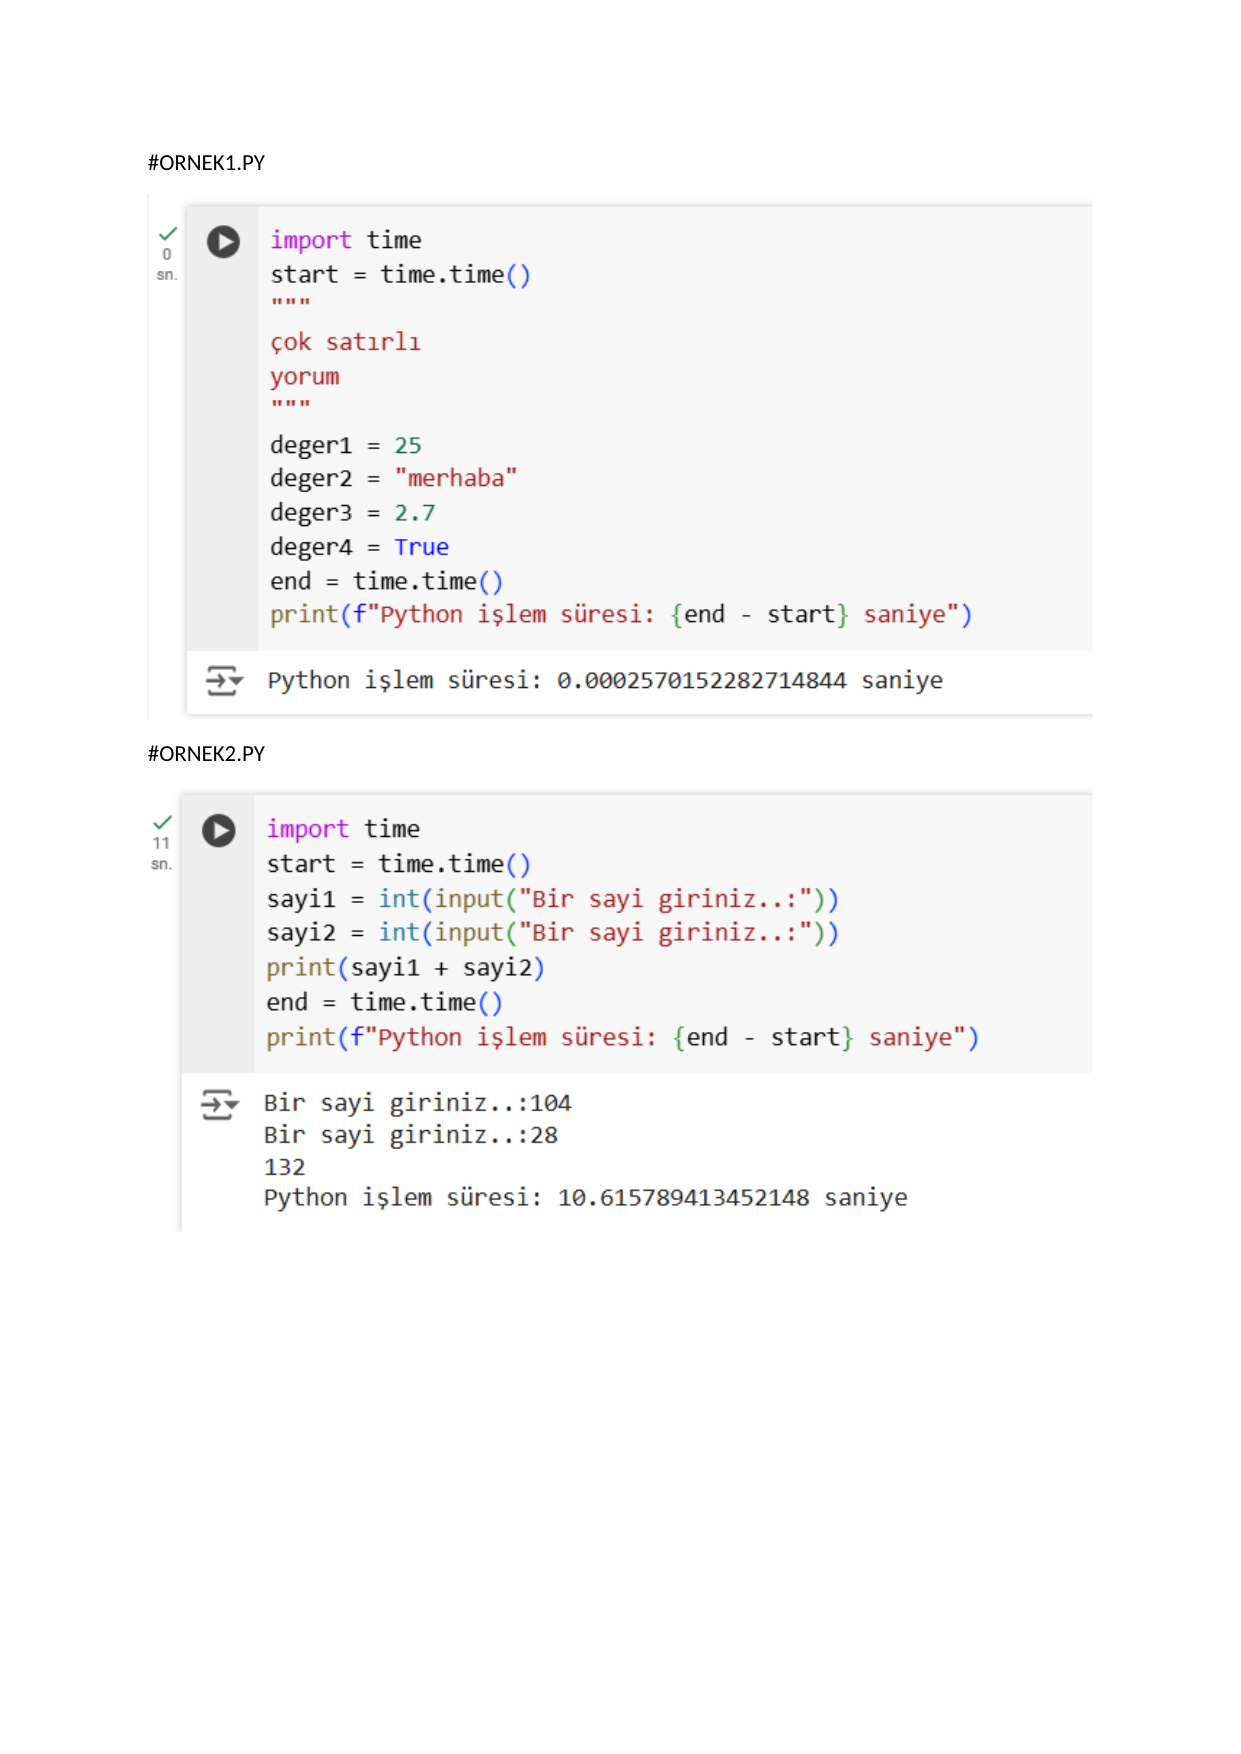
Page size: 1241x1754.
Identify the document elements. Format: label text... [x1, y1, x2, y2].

text #ORNEK2.PY [148, 739, 1093, 767]
picture [147, 785, 1093, 1232]
text #ORNEK1.PY [148, 148, 1093, 176]
picture [147, 194, 1093, 720]
